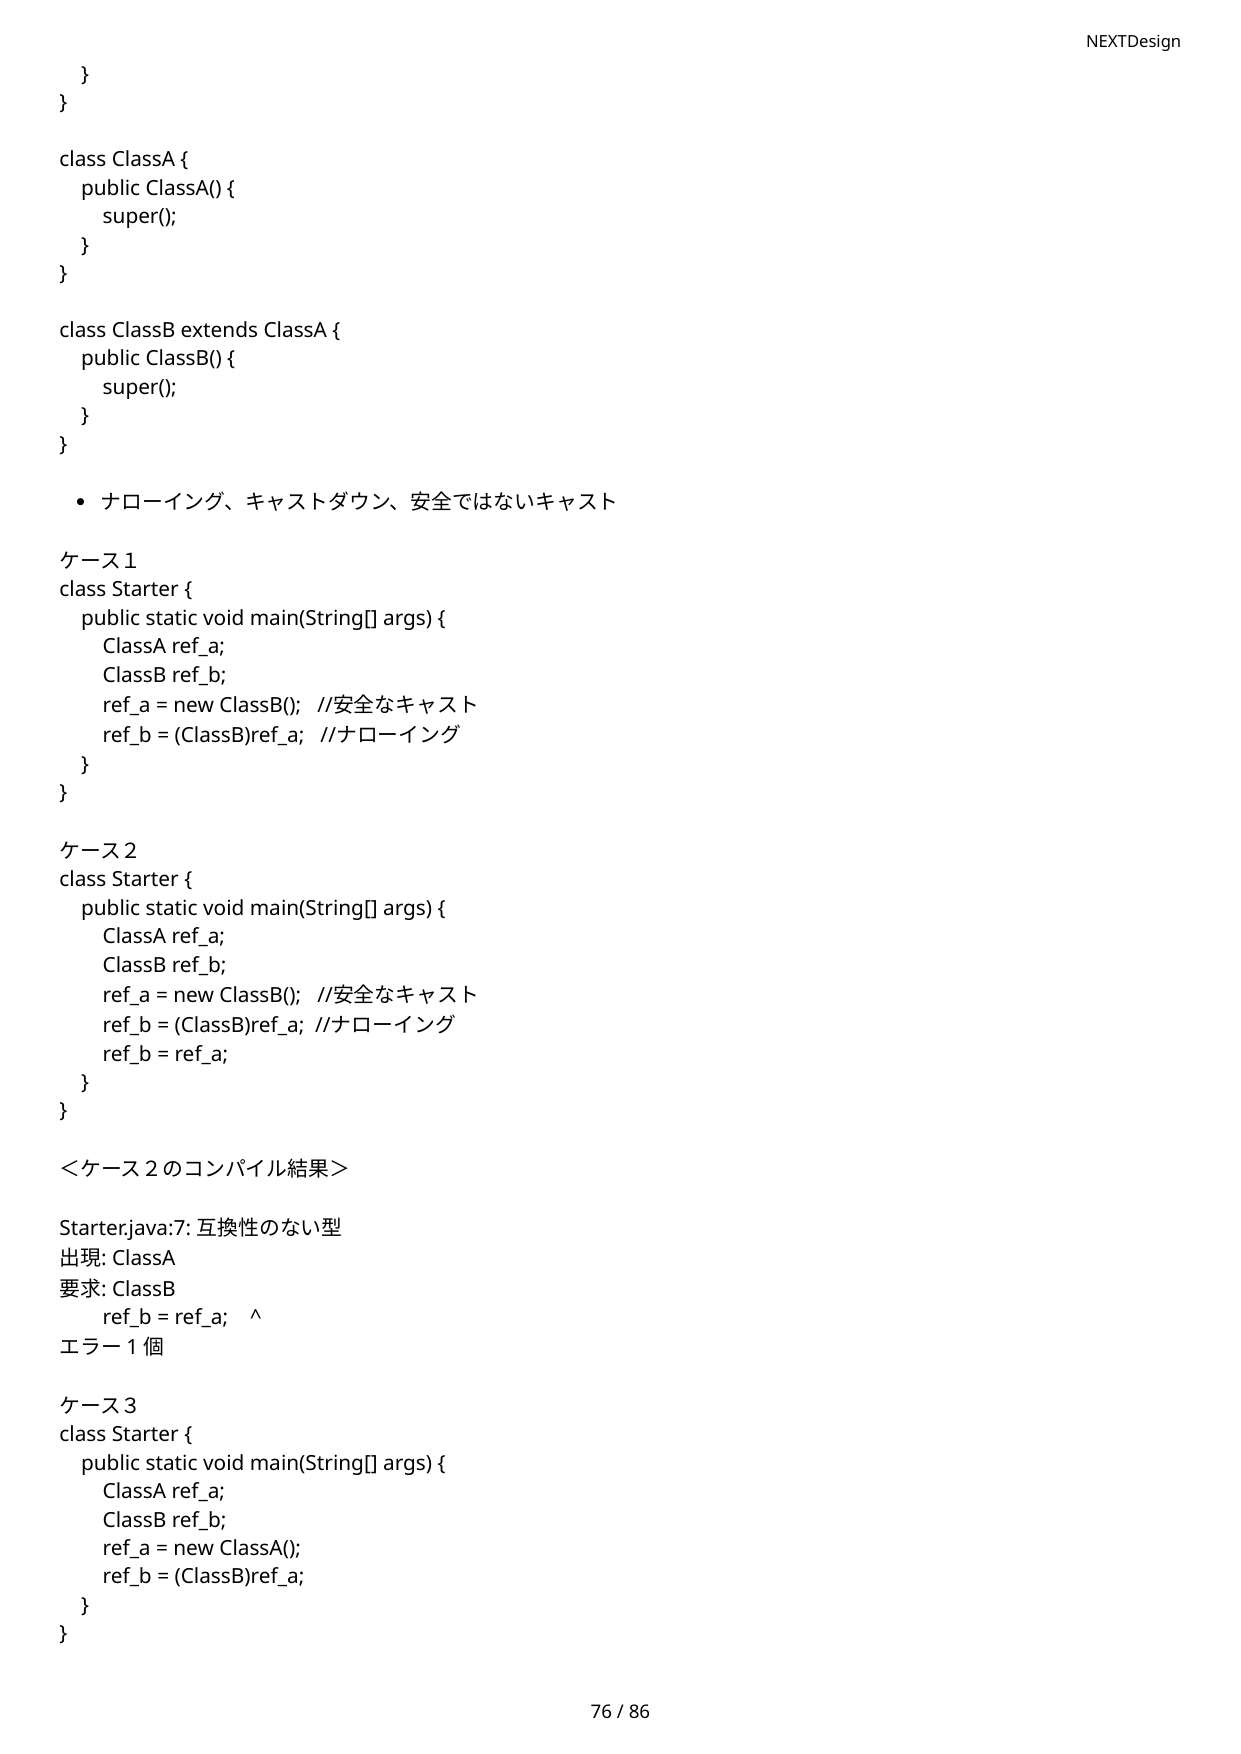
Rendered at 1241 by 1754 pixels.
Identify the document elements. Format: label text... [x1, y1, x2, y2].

text class ClassA { [59, 144, 1181, 173]
text super(); [59, 201, 1181, 230]
text super(); [59, 372, 1181, 400]
text ref_b = (ClassB)ref_a; //ナローイング [59, 718, 1181, 749]
text } [59, 59, 1181, 87]
text ref_a = new ClassA(); [59, 1533, 1181, 1562]
text } [59, 258, 1181, 287]
text ref_a = new ClassB(); //安全なキャスト [59, 688, 1181, 718]
text } [59, 230, 1181, 258]
text ref_a = new ClassB(); //安全なキャスト [59, 978, 1181, 1008]
text } [59, 429, 1181, 457]
text } [59, 87, 1181, 116]
text ref_b = ref_a; ^ [59, 1302, 1181, 1331]
text } [59, 777, 1181, 806]
text ClassA ref_a; [59, 1476, 1181, 1505]
text public ClassB() { [59, 343, 1181, 372]
text ref_b = (ClassB)ref_a; [59, 1562, 1181, 1590]
text class ClassB extends ClassA { [59, 315, 1181, 343]
text class Starter { [59, 864, 1181, 893]
text public static void main(String[] args) { [59, 893, 1181, 921]
text ref_b = (ClassB)ref_a; //ナローイング [59, 1008, 1181, 1039]
text ClassB ref_b; [59, 660, 1181, 688]
text ClassB ref_b; [59, 950, 1181, 978]
text Starter.java:7: 互換性のない型 [59, 1211, 1181, 1241]
text } [59, 749, 1181, 777]
text 要求: ClassB [59, 1272, 1181, 1302]
text } [59, 1067, 1181, 1096]
text public ClassA() { [59, 173, 1181, 201]
text ＜ケース２のコンパイル結果＞ [59, 1152, 1181, 1183]
subtitle ナローイング、キャストダウン、安全ではないキャスト [77, 486, 1181, 516]
text 出現: ClassA [59, 1241, 1181, 1272]
text ケース１ [59, 544, 1181, 574]
text } [59, 1096, 1181, 1124]
text } [59, 400, 1181, 429]
text public static void main(String[] args) { [59, 1448, 1181, 1476]
text ClassB ref_b; [59, 1505, 1181, 1533]
text class Starter { [59, 574, 1181, 603]
text ClassA ref_a; [59, 631, 1181, 660]
text ケース３ [59, 1389, 1181, 1419]
text } [59, 1590, 1181, 1618]
text } [59, 1618, 1181, 1647]
text ケース２ [59, 834, 1181, 864]
text エラー 1 個 [59, 1331, 1181, 1361]
text public static void main(String[] args) { [59, 603, 1181, 631]
text class Starter { [59, 1419, 1181, 1448]
text ref_b = ref_a; [59, 1039, 1181, 1067]
text ClassA ref_a; [59, 921, 1181, 950]
